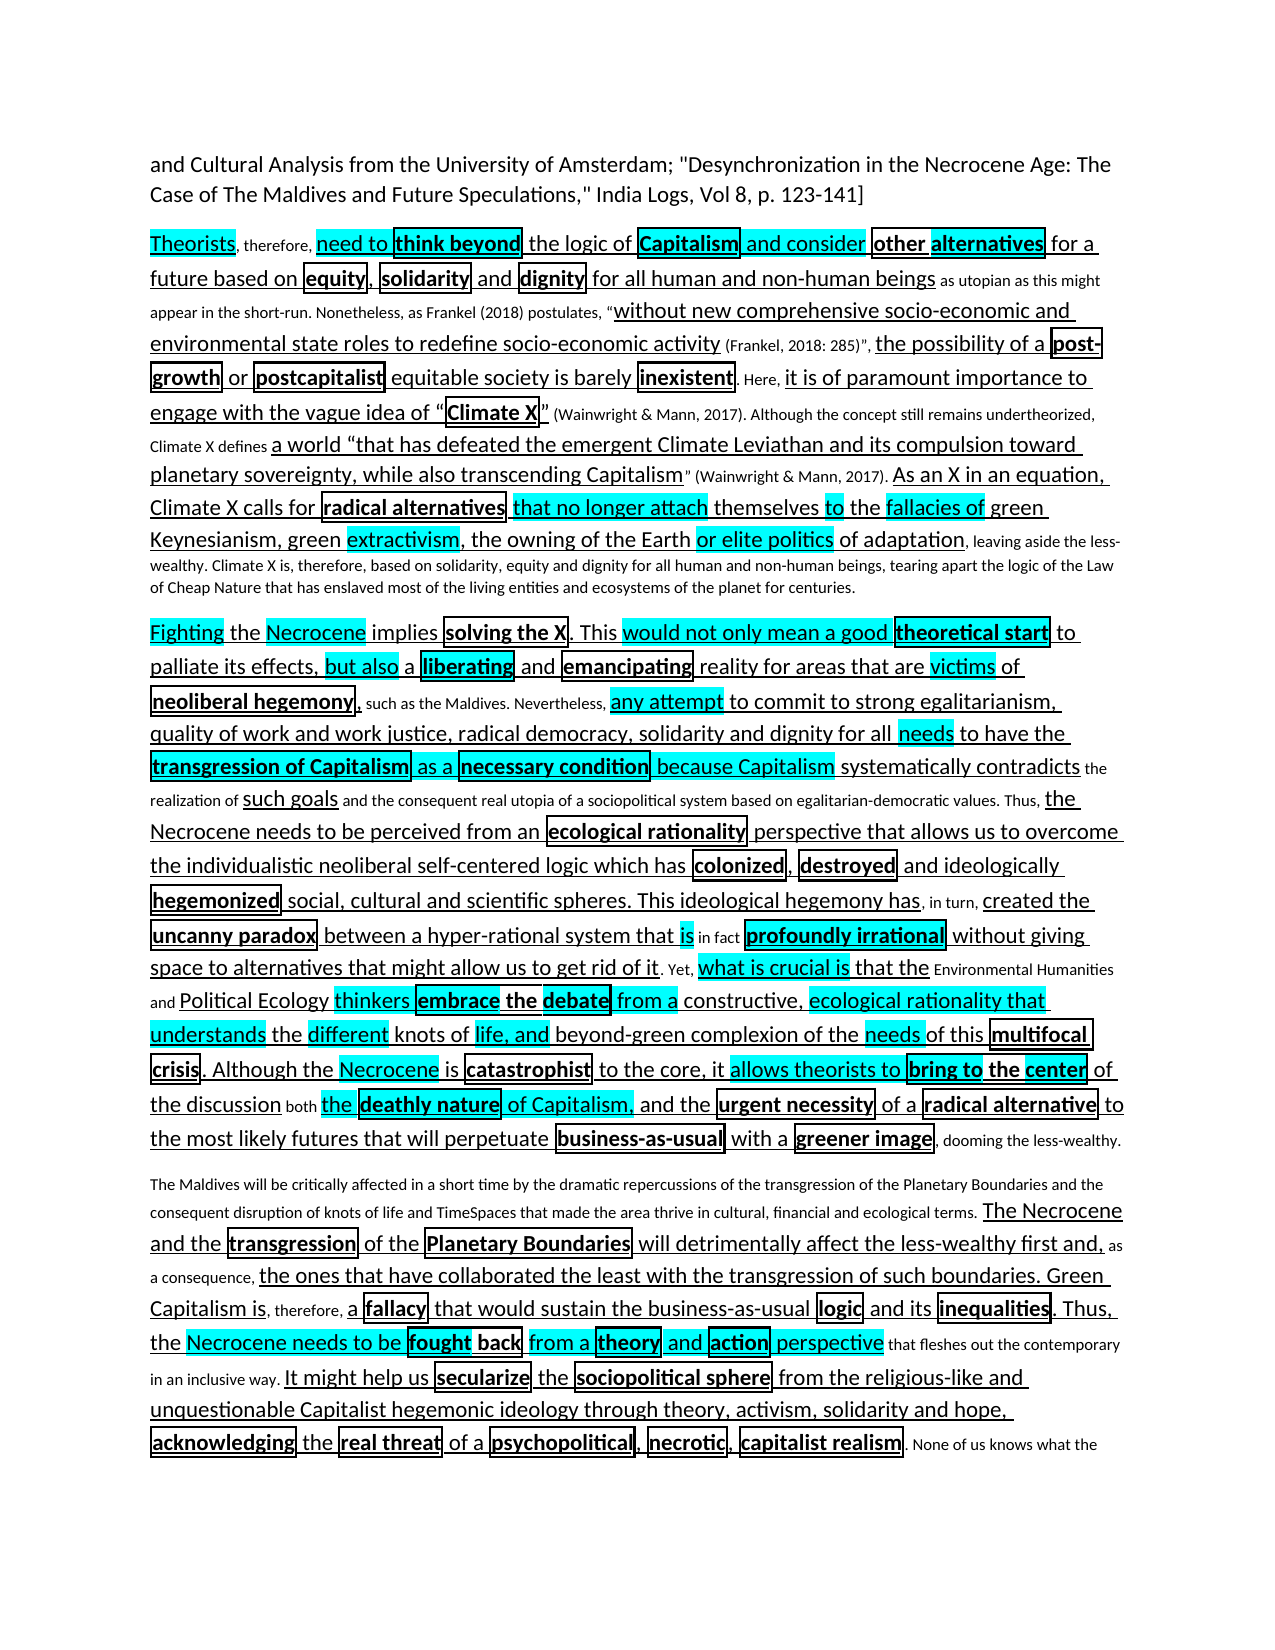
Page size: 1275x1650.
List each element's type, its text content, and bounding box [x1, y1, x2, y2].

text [150, 150, 1125, 208]
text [150, 1174, 1125, 1458]
text Fighting the Necrocene implies solving the X. This would not only mean a good theoretical start to palliate its effects, but also a liberating and emancipating reality for areas that are victims of neoliberal hegemony, such as the Maldives. Nevertheless, any attempt to commit to strong egalitarianism, quality of work and work justice, radical democracy, solidarity and dignity for all needs to have the transgression of Capitalism as a necessary condition because Capitalism systematically contradicts the realization of such goals and the consequent real utopia of a sociopolitical system based on egalitarian-democratic values. Thus, the Necrocene needs to be perceived from an ecological rationality perspective that allows us to overcome the individualistic neoliberal self-centered logic which has colonized, destroyed and ideologically hegemonized social, cultural and scientific spheres. This ideological hegemony has, in turn, created the uncanny paradox between a hyper-rational system that is in fact profoundly irrational without giving space to alternatives that might allow us to get rid of it. Yet, what is crucial is that the Environmental Humanities and Political Ecology thinkers embrace the debate from a constructive, ecological rationality that understands the different knots of life, and beyond-green complexion of the needs of this multifocal crisis. Although the Necrocene is catastrophist to the core, it allows theorists to bring to the center of the discussion both the deathly nature of Capitalism, and the urgent necessity of a radical alternative to the most likely futures that will perpetuate business-as-usual with a greener image, dooming the less-wealthy. [150, 616, 1125, 1154]
text Theorists, therefore, need to think beyond the logic of Capitalism and consider other alternatives for a future based on equity, solidarity and dignity for all human and non-human beings as utopian as this might appear in the short-run. Nonetheless, as Frankel (2018) postulates, “without new comprehensive socio-economic and environmental state roles to redefine socio-economic activity (Frankel, 2018: 285)”, the possibility of a post-growth or postcapitalist equitable society is barely inexistent. Here, it is of paramount importance to engage with the vague idea of “Climate X” (Wainwright & Mann, 2017). Although the concept still remains undertheorized, Climate X defines a world “that has defeated the emergent Climate Leviathan and its compulsion toward planetary sovereignty, while also transcending Capitalism” (Wainwright & Mann, 2017). As an X in an equation, Climate X calls for radical alternatives that no longer attach themselves to the fallacies of green Keynesianism, green extractivism, the owning of the Earth or elite politics of adaptation, leaving aside the less-wealthy. Climate X is, therefore, based on solidarity, equity and dignity for all human and non-human beings, tearing apart the logic of the Law of Cheap Nature that has enslaved most of the living entities and ecosystems of the planet for centuries. [150, 227, 1125, 597]
